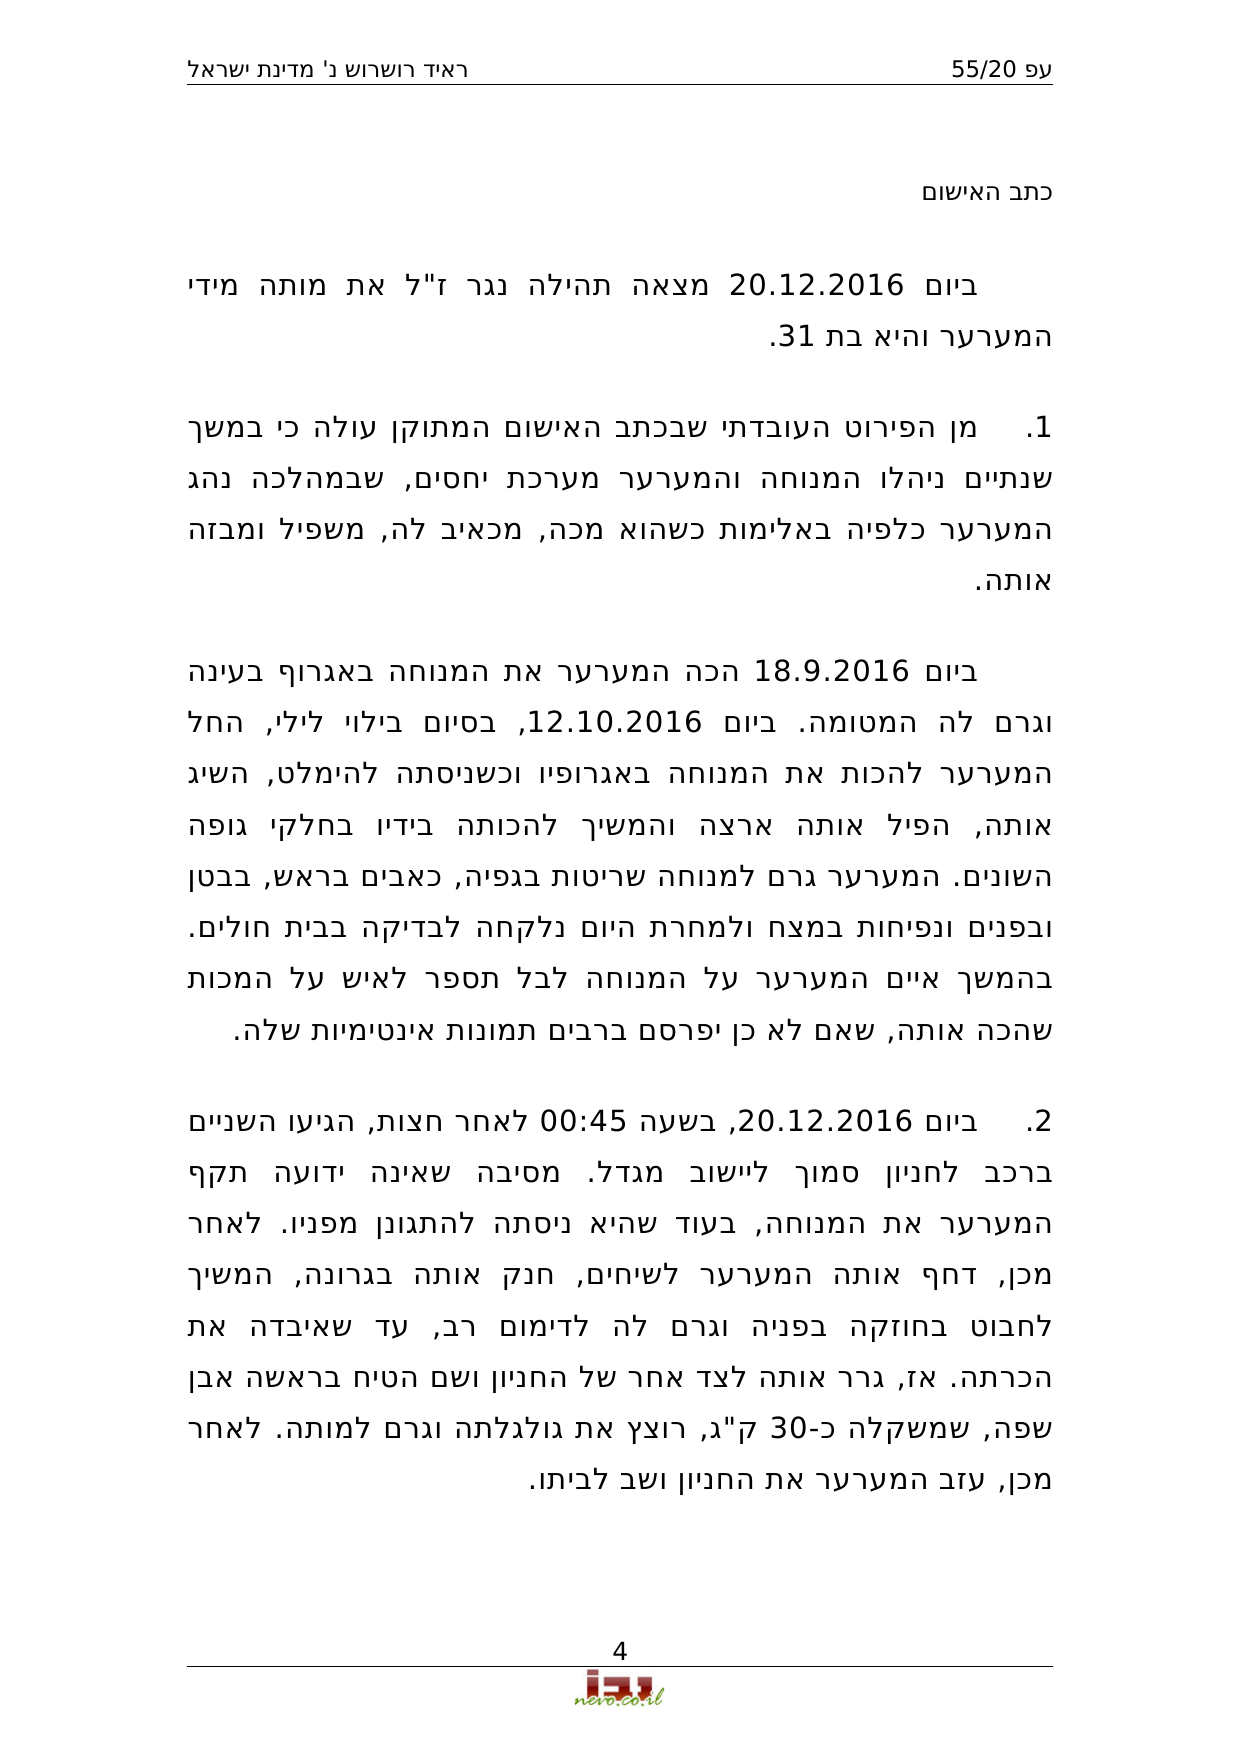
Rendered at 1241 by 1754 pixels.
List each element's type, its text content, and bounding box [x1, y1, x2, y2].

text 2. ביום 20.12.2016, בשעה 00:45 לאחר חצות, הגיעו השניים ברכב לחניון סמוך ליישוב מגדל. מסיבה שאינה ידועה תקף המערער את המנוחה, בעוד שהיא ניסתה להתגונן מפניו. לאחר מכן, דחף אותה המערער לשיחים, חנק אותה בגרונה, המשיך לחבוט בחוזקה בפניה וגרם לה לדימום רב, עד שאיבדה את הכרתה. אז, גרר אותה לצד אחר של החניון ושם הטיח בראשה אבן שפה, שמשקלה כ-30 ק"ג, רוצץ את גולגלתה וגרם למותה. לאחר מכן, עזב המערער את החניון ושב לביתו. [187, 1104, 1053, 1497]
text ביום 20.12.2016 מצאה תהילה נגר ז"ל את מותה מידי המערער והיא בת 31. [187, 268, 1053, 353]
text ביום 18.9.2016 הכה המערער את המנוחה באגרוף בעינה וגרם לה המטומה. ביום 12.10.2016, בסיום בילוי לילי, החל המערער להכות את המנוחה באגרופיו וכשניסתה להימלט, השיג אותה, הפיל אותה ארצה והמשיך להכותה בידיו בחלקי גופה השונים. המערער גרם למנוחה שריטות בגפיה, כאבים בראש, בבטן ובפנים ונפיחות במצח ולמחרת היום נלקחה לבדיקה בבית חולים. בהמשך איים המערער על המנוחה לבל תספר לאיש על המכות שהכה אותה, שאם לא כן יפרסם ברבים תמונות אינטימיות שלה. [187, 654, 1053, 1047]
text כתב האישום [187, 177, 1053, 206]
picture [574, 1669, 666, 1707]
text 1. מן הפירוט העובדתי שבכתב האישום המתוקן עולה כי במשך שנתיים ניהלו המנוחה והמערער מערכת יחסים, שבמהלכה נהג המערער כלפיה באלימות כשהוא מכה, מכאיב לה, משפיל ומבזה אותה. [187, 410, 1053, 598]
